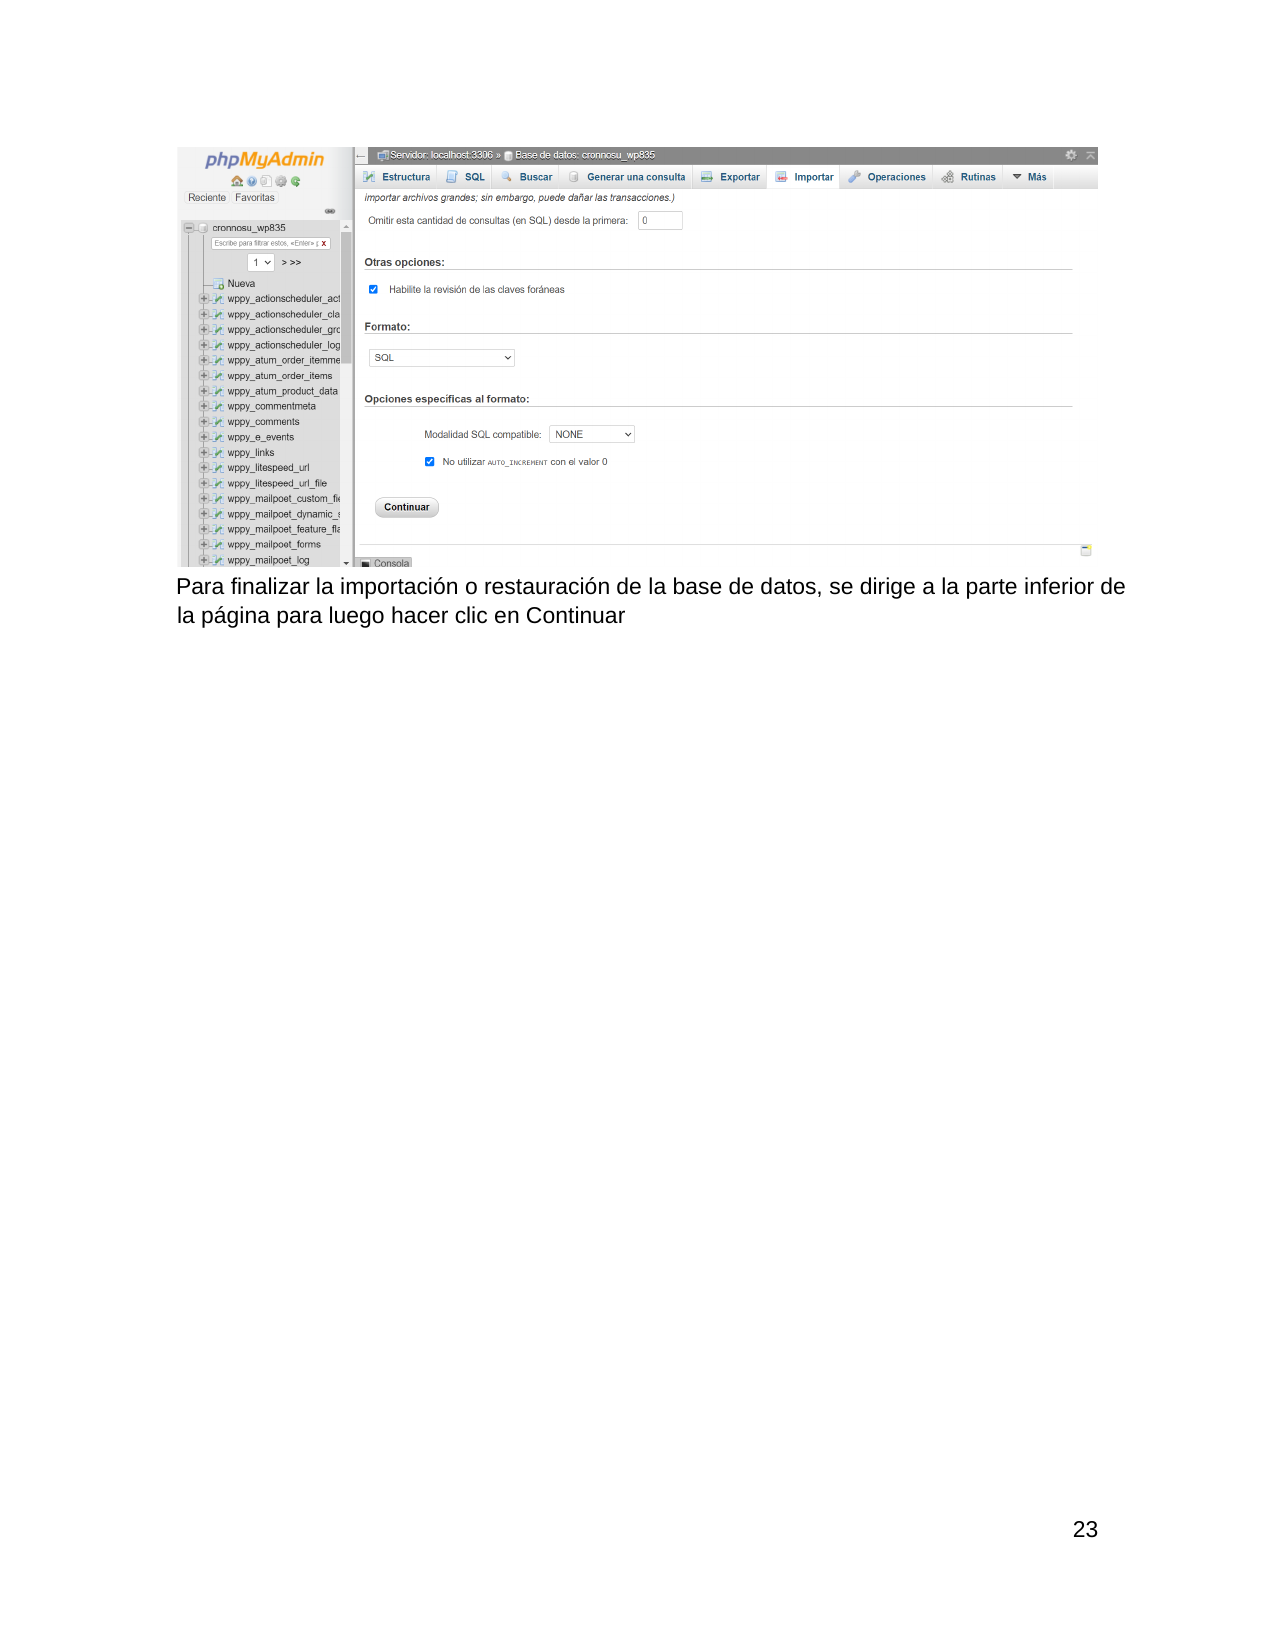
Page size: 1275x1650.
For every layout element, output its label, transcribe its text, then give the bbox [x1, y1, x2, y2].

text Para finalizar la importación o restauración de la base de datos, se dirige a la parte inferior de la página para luego hacer clic en Continuar [176, 573, 1127, 628]
picture [177, 147, 1098, 567]
